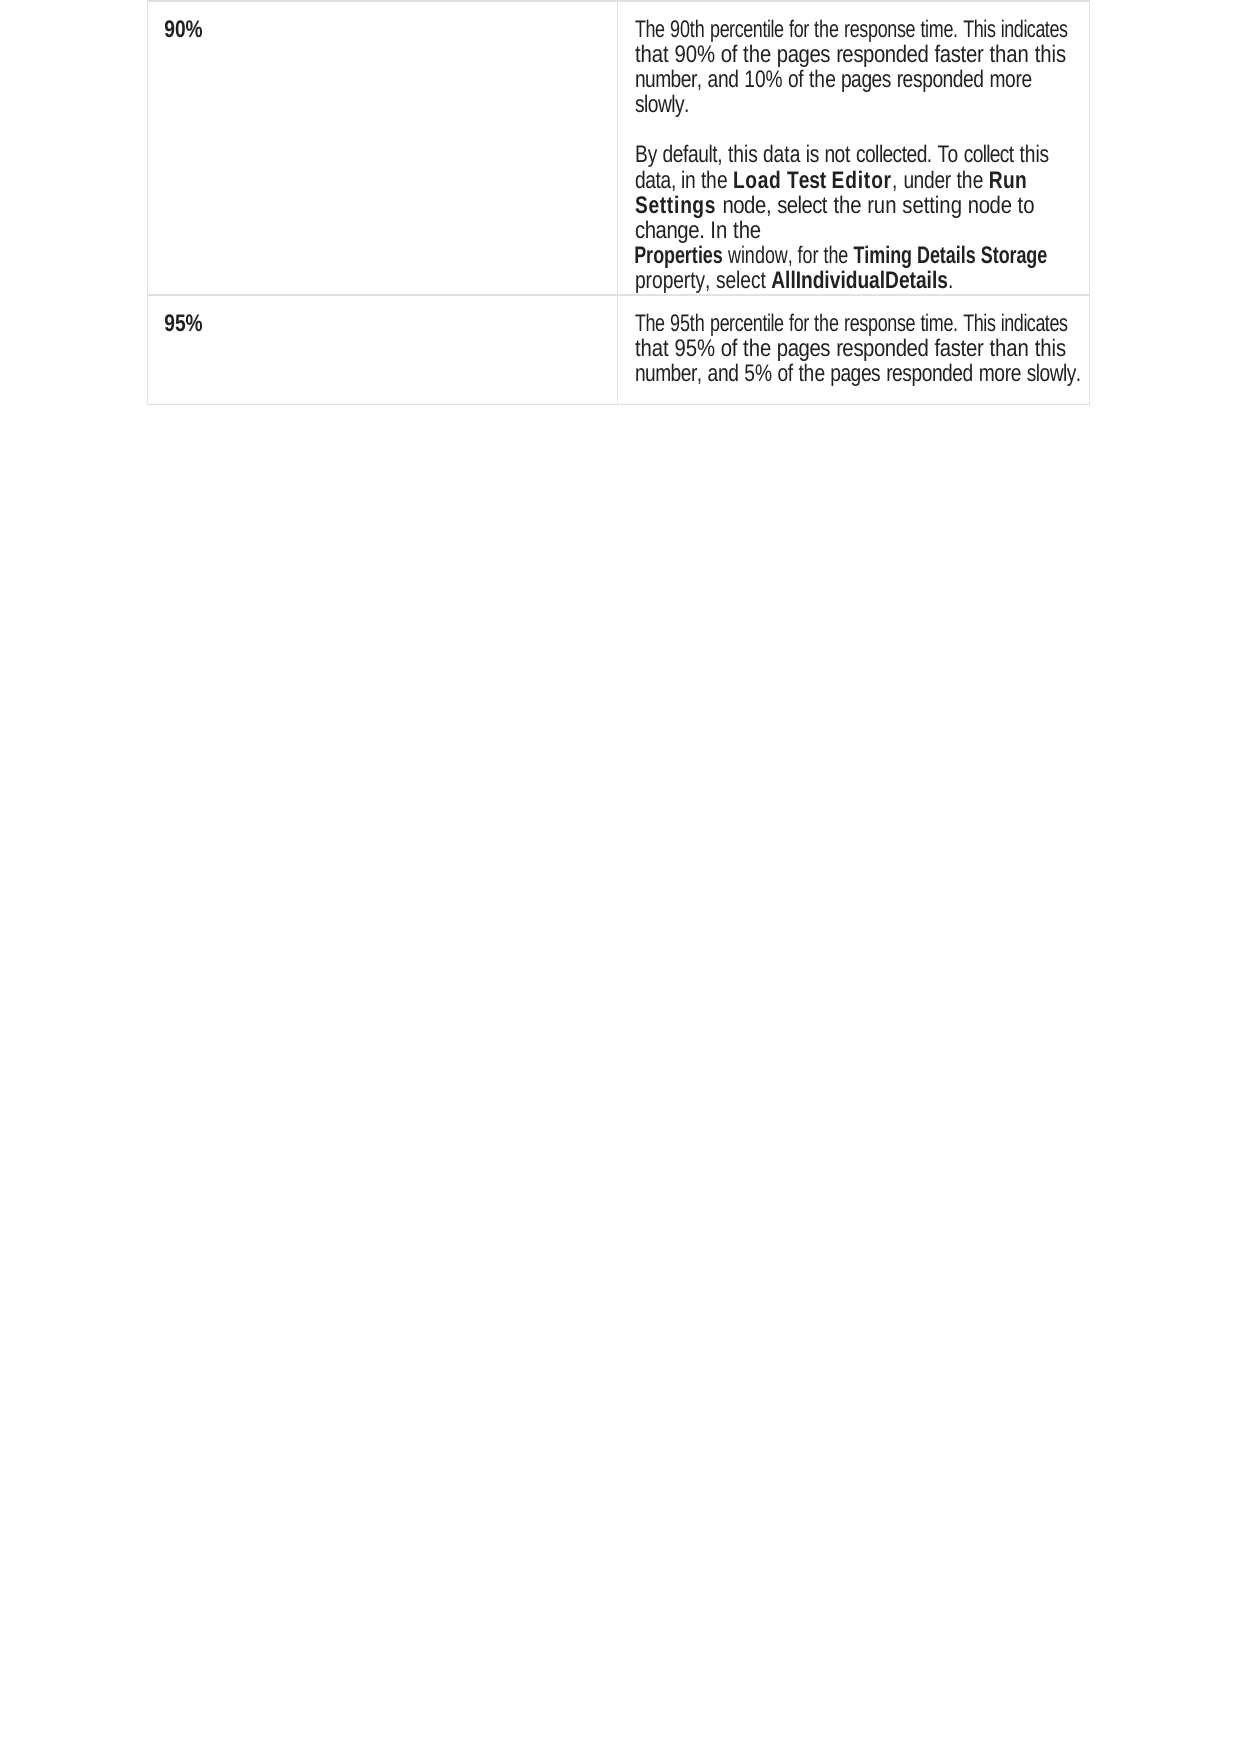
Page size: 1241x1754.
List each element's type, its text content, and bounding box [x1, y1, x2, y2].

table_cell 90% [148, 2, 617, 294]
table_cell The 90th percentile for the response time. This indicates that 90% of the pages responded faster than this number, and 10% of the pages responded more slowly. By default, this data is not collected. To collect this data, in the Load Test Editor, under the Run Settings node, select the run setting node to change. In the Properties window, for the Timing Details Storage property, select AllIndividualDetails. [618, 2, 1089, 294]
table_cell The 95th percentile for the response time. This indicates that 95% of the pages responded faster than this number, and 5% of the pages responded more slowly. [618, 296, 1089, 403]
table_cell 95% [148, 296, 617, 403]
